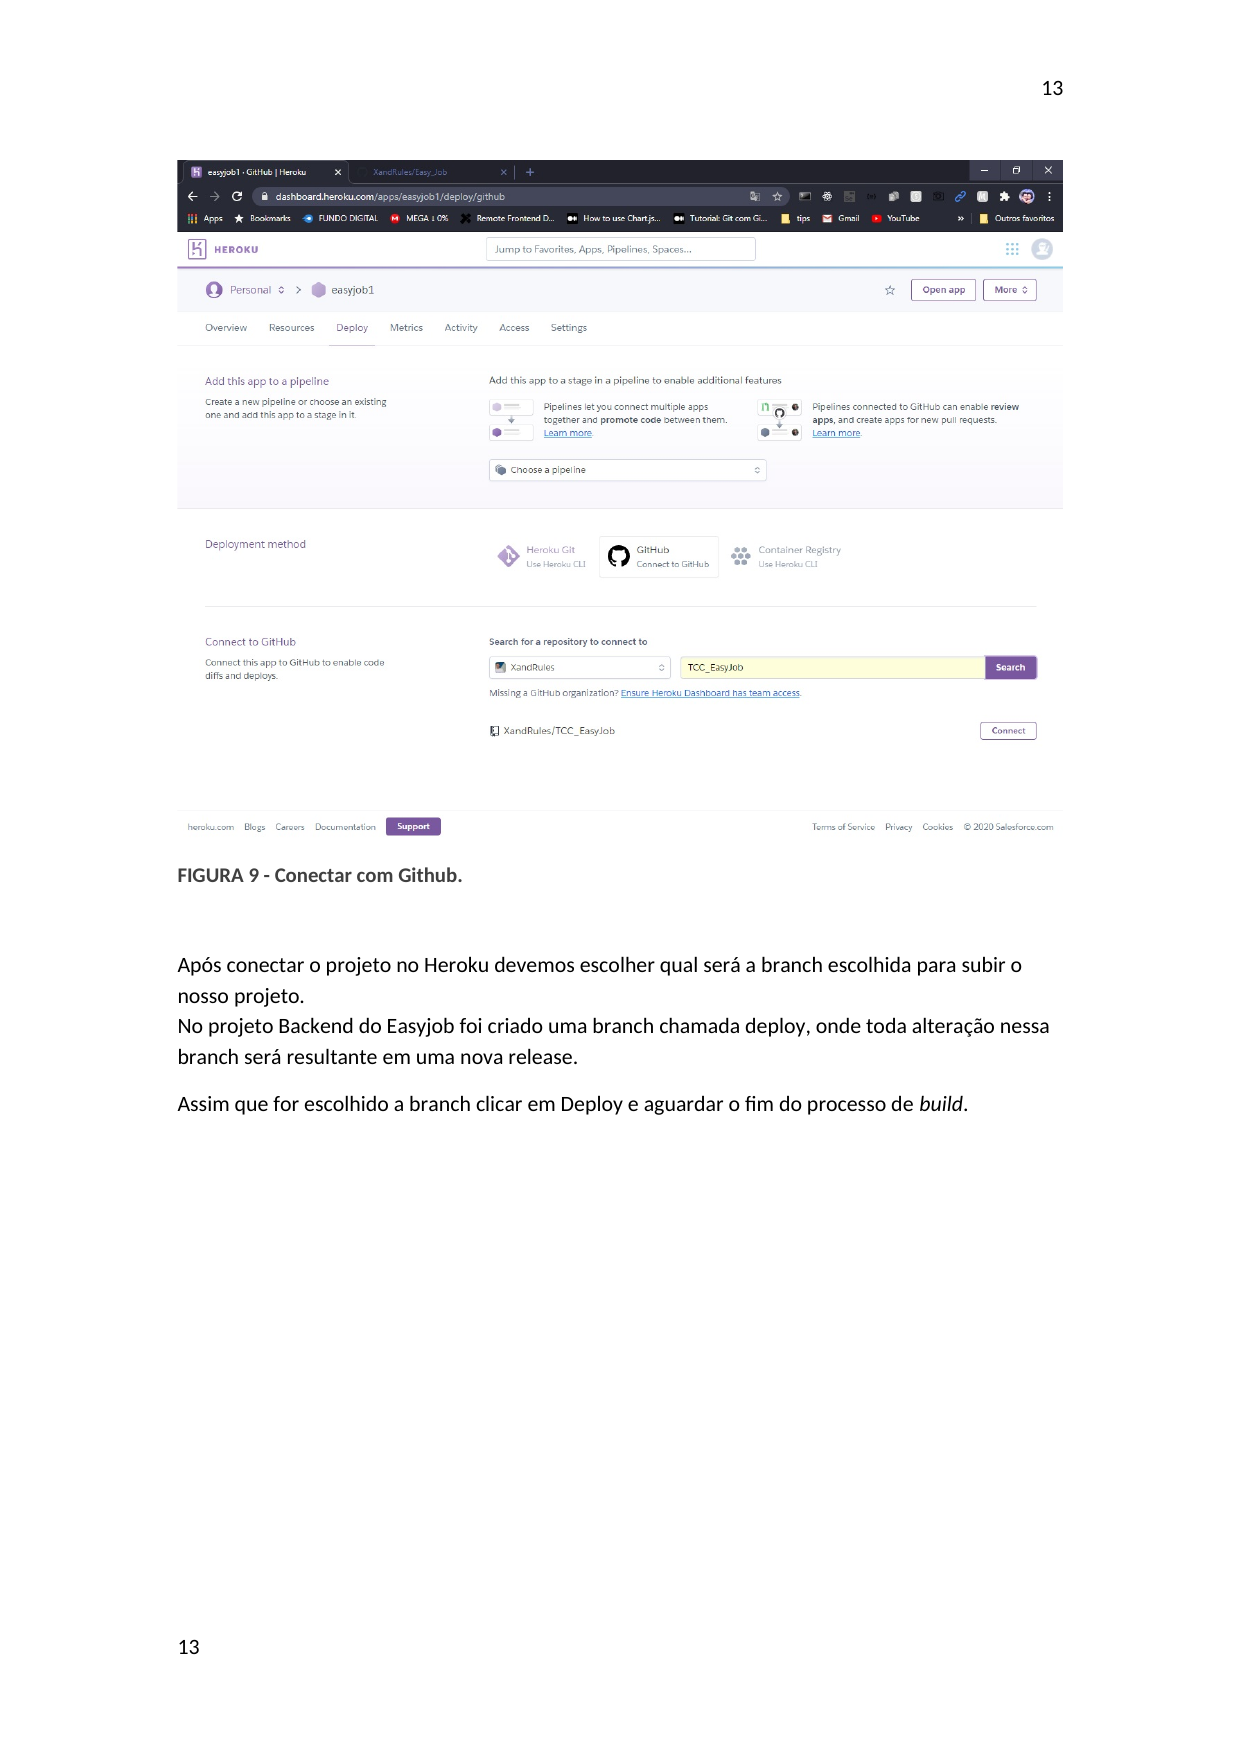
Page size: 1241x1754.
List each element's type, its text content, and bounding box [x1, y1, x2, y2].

picture [177, 160, 1063, 842]
text Após conectar o projeto no Heroku devemos escolher qual será a branch escolhida para subir o nosso projeto. No projeto Backend do Easyjob foi criado uma branch chamada deploy, onde toda alteração nessa branch será resultante em uma nova release. [177, 951, 1063, 1070]
text FIGURA 9 - Conectar com Github. [177, 862, 1063, 887]
text Assim que for escolhido a branch clicar em Deploy e aguardar o fim do processo de build. [177, 1091, 1063, 1117]
